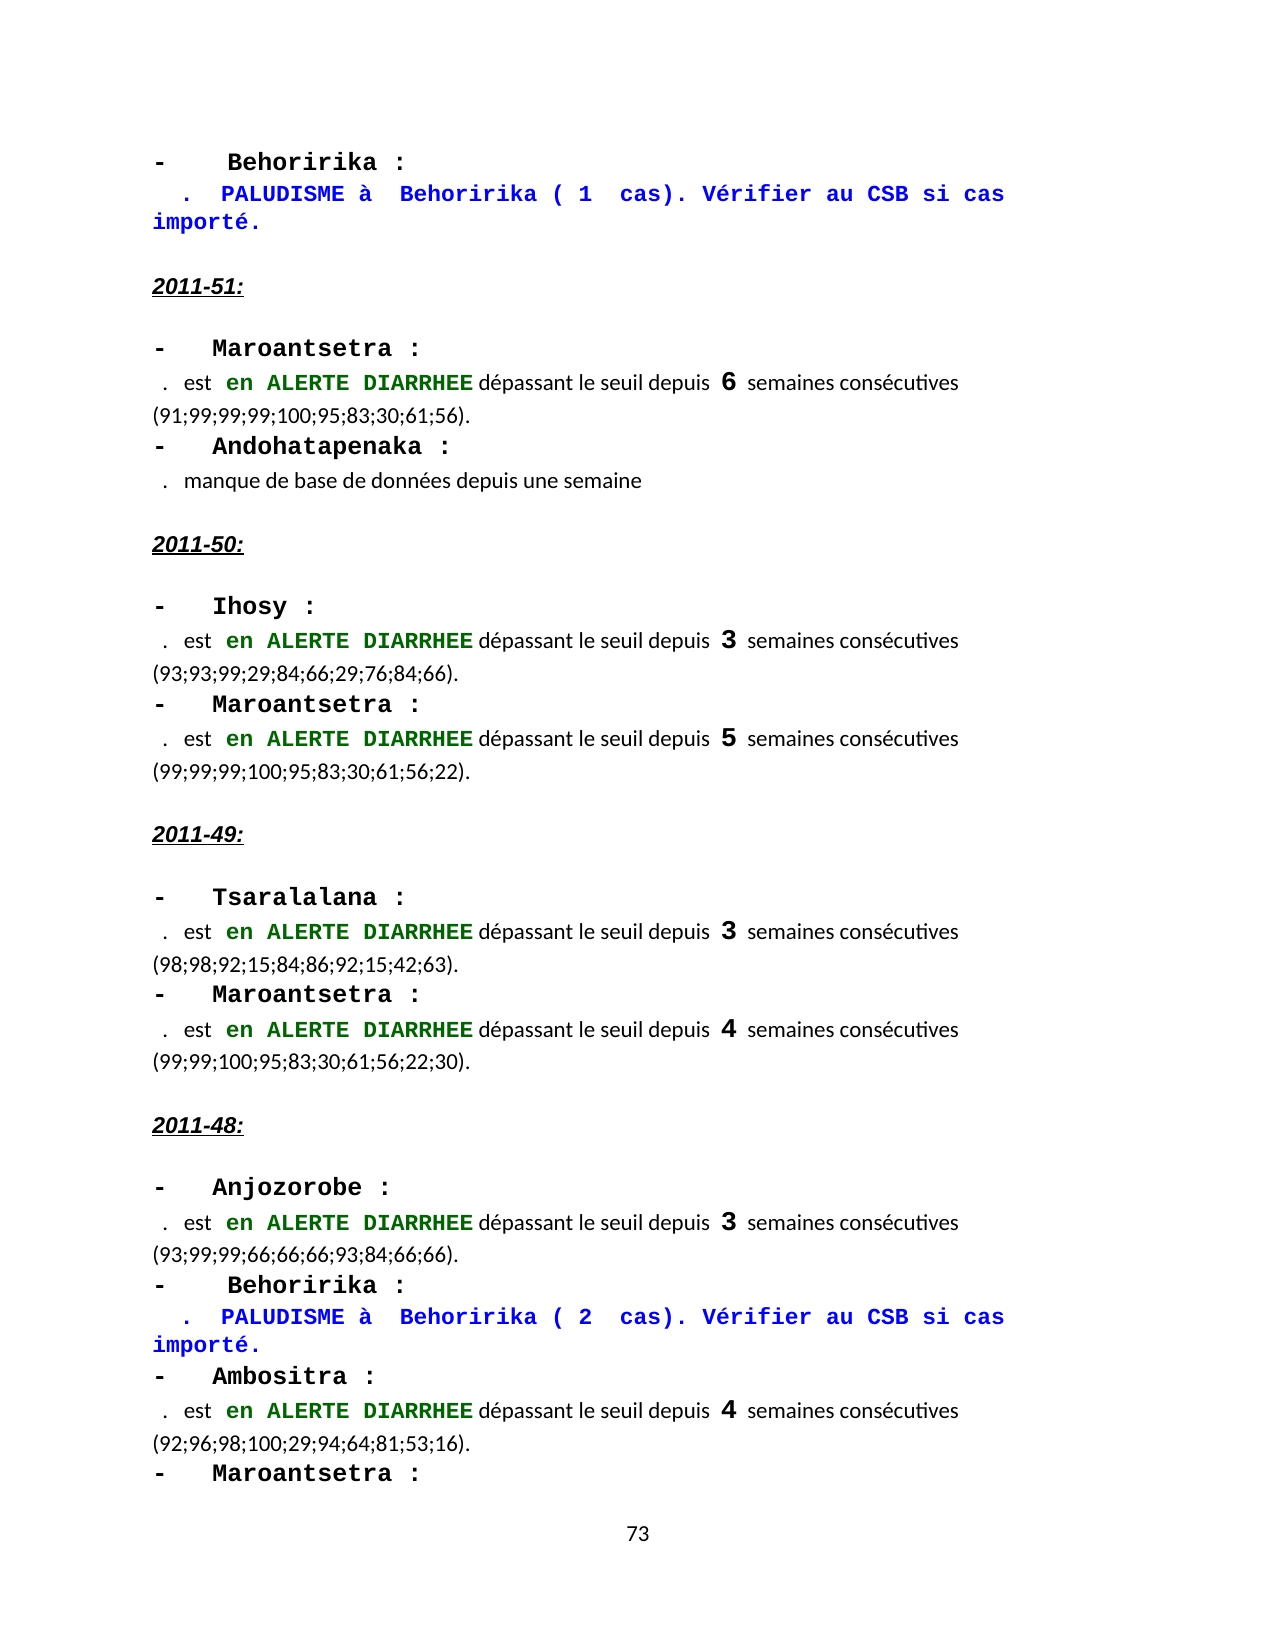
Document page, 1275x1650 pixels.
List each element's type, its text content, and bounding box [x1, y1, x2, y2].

text . manque de base de données depuis une semaine [152, 466, 1123, 494]
text - Andohatapenaka : [152, 433, 1123, 462]
text - Ihosy : [152, 593, 1123, 622]
text - Behoririka : [152, 150, 1123, 178]
text . PALUDISME à Behoririka ( 1 cas). Vérifier au CSB si cas importé. [152, 183, 1123, 236]
text - Behoririka : [152, 1273, 1123, 1301]
text - Maroantsetra : [152, 691, 1123, 719]
text . est en ALERTE DIARRHEE dépassant le seuil depuis 4 semaines consécutives (92;96;98;100;29;94;64;81;53;16). [152, 1396, 1123, 1457]
text . est en ALERTE DIARRHEE dépassant le seuil depuis 5 semaines consécutives (99;99;99;100;95;83;30;61;56;22). [152, 724, 1123, 785]
text - Maroantsetra : [152, 336, 1123, 364]
text . est en ALERTE DIARRHEE dépassant le seuil depuis 6 semaines consécutives (91;99;99;99;100;95;83;30;61;56). [152, 368, 1123, 429]
text - Tsaralalana : [152, 884, 1123, 912]
text 2011-50: [152, 531, 1123, 557]
text - Anjozorobe : [152, 1175, 1123, 1203]
text - Ambositra : [152, 1363, 1123, 1392]
text . est en ALERTE DIARRHEE dépassant le seuil depuis 3 semaines consécutives (98;98;92;15;84;86;92;15;42;63). [152, 917, 1123, 978]
text . est en ALERTE DIARRHEE dépassant le seuil depuis 3 semaines consécutives (93;93;99;29;84;66;29;76;84;66). [152, 626, 1123, 687]
text - Maroantsetra : [152, 982, 1123, 1010]
text 2011-49: [152, 821, 1123, 848]
text . est en ALERTE DIARRHEE dépassant le seuil depuis 3 semaines consécutives (93;99;99;66;66;66;93;84;66;66). [152, 1207, 1123, 1268]
text 2011-51: [152, 273, 1123, 299]
text 2011-48: [152, 1112, 1123, 1138]
text . PALUDISME à Behoririka ( 2 cas). Vérifier au CSB si cas importé. [152, 1305, 1123, 1359]
text . est en ALERTE DIARRHEE dépassant le seuil depuis 4 semaines consécutives (99;99;100;95;83;30;61;56;22;30). [152, 1014, 1123, 1076]
text - Maroantsetra : [152, 1461, 1123, 1489]
